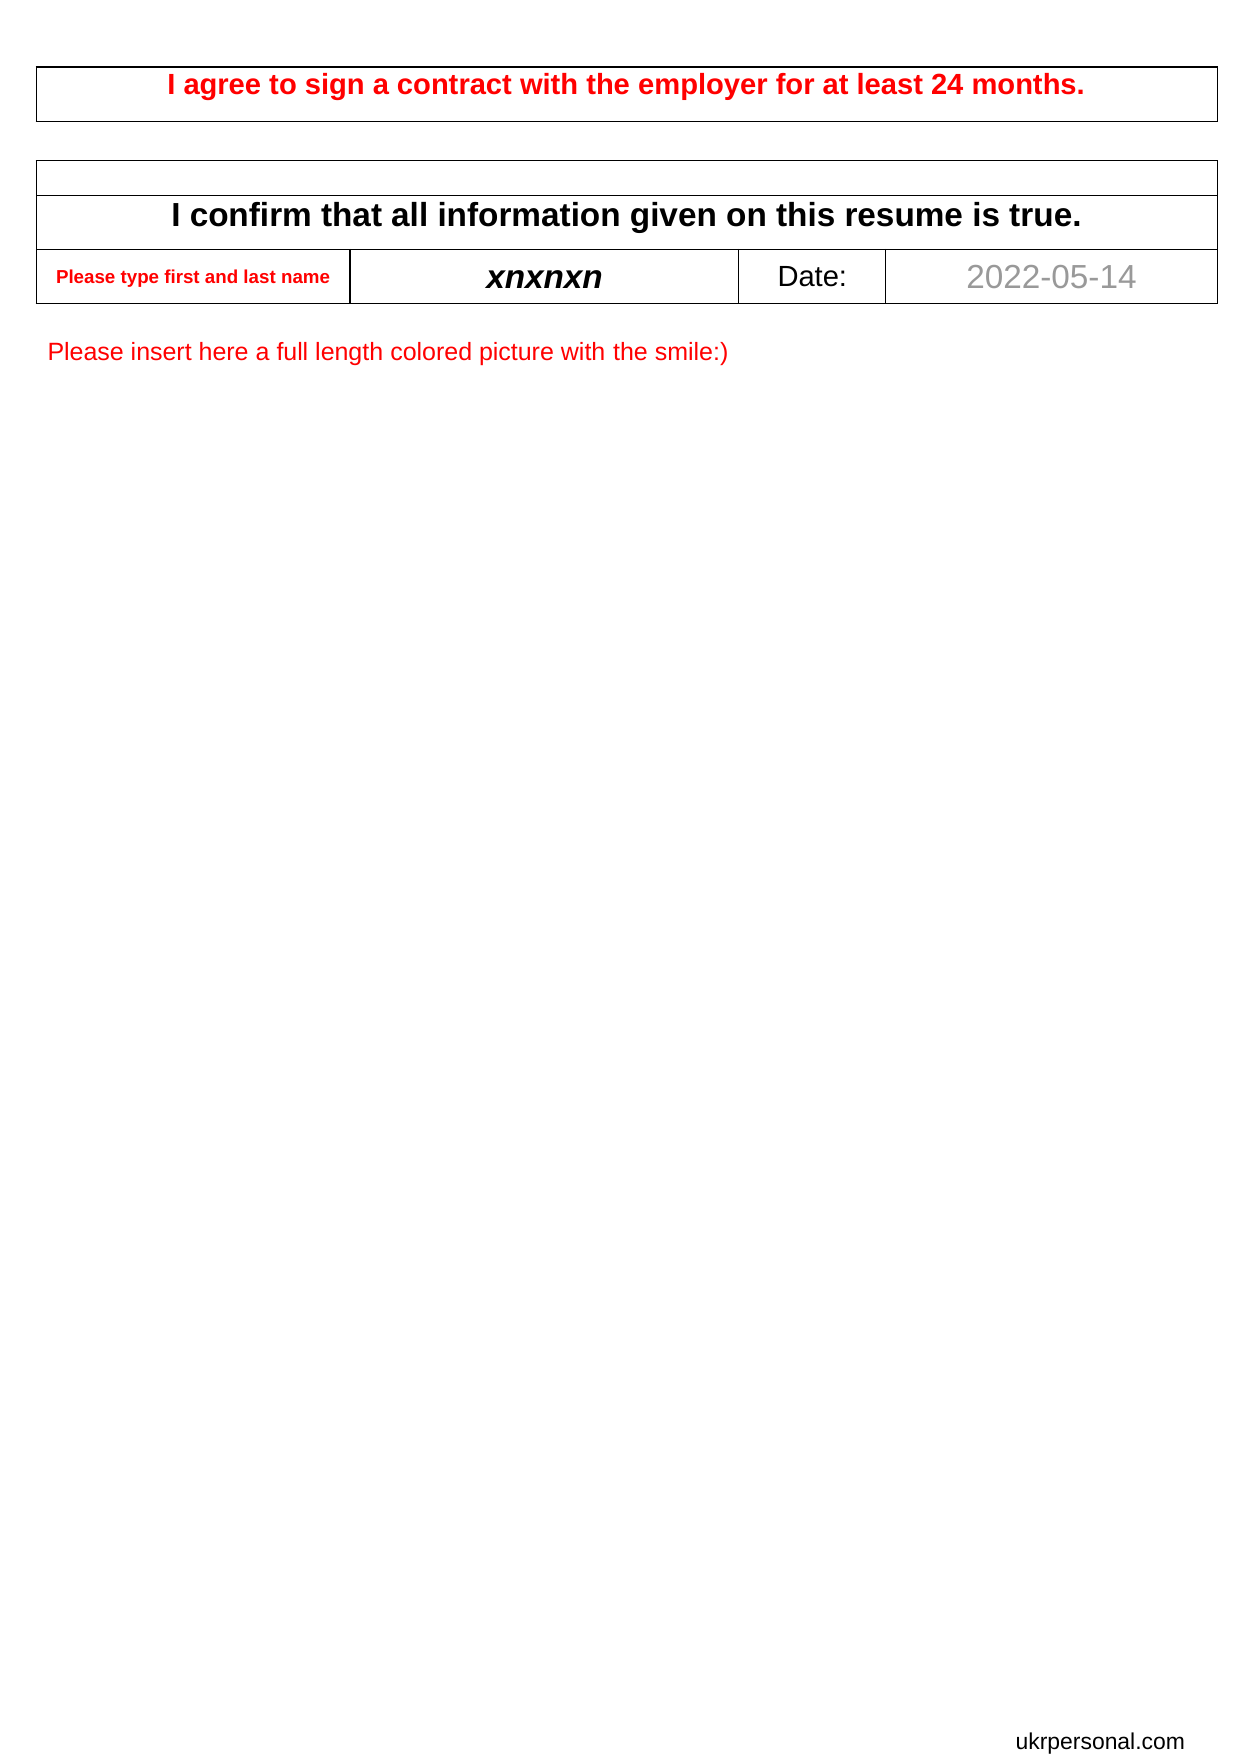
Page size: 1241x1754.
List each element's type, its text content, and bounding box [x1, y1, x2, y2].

table_cell I confirm that all information given on this resume is true. [37, 196, 1217, 249]
table_cell xnxnxn [351, 250, 738, 303]
table_cell 2022-05-14 [886, 250, 1217, 303]
table_cell Date: [739, 250, 885, 303]
table_header I agree to sign a contract with the employer for at least 24 months. [37, 68, 1217, 121]
text Please insert here a full length colored picture with the smile:) [47, 337, 1208, 366]
table_header [37, 161, 1217, 194]
table_cell Please type first and last name [37, 250, 349, 303]
